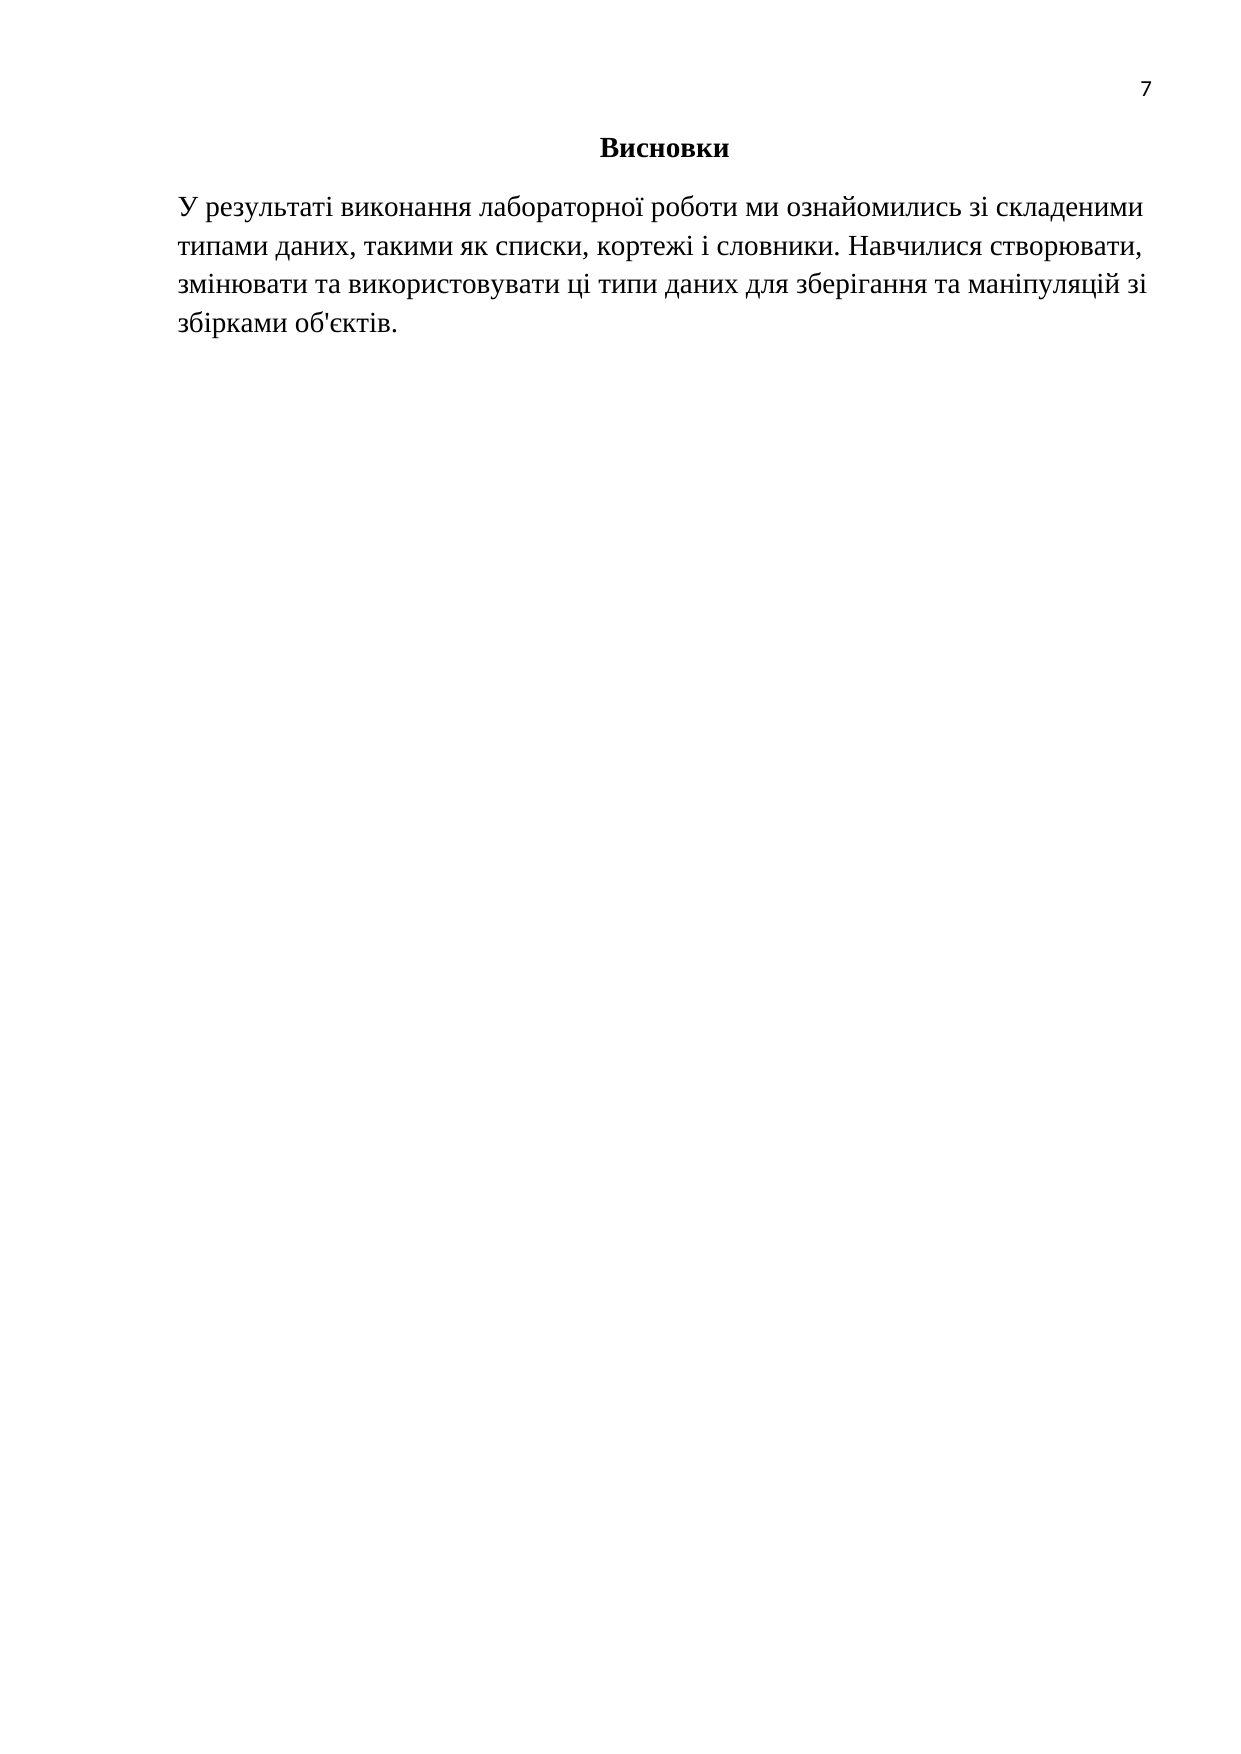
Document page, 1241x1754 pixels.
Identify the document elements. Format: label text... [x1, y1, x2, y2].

text У результаті виконання лабораторної роботи ми ознайомились зі складеними типами даних, такими як списки, кортежі і словники. Навчилися створювати, змінювати та використовувати ці типи даних для зберігання та маніпуляцій зі збірками об'єктів. [177, 189, 1152, 338]
text Висновки [177, 130, 1152, 163]
